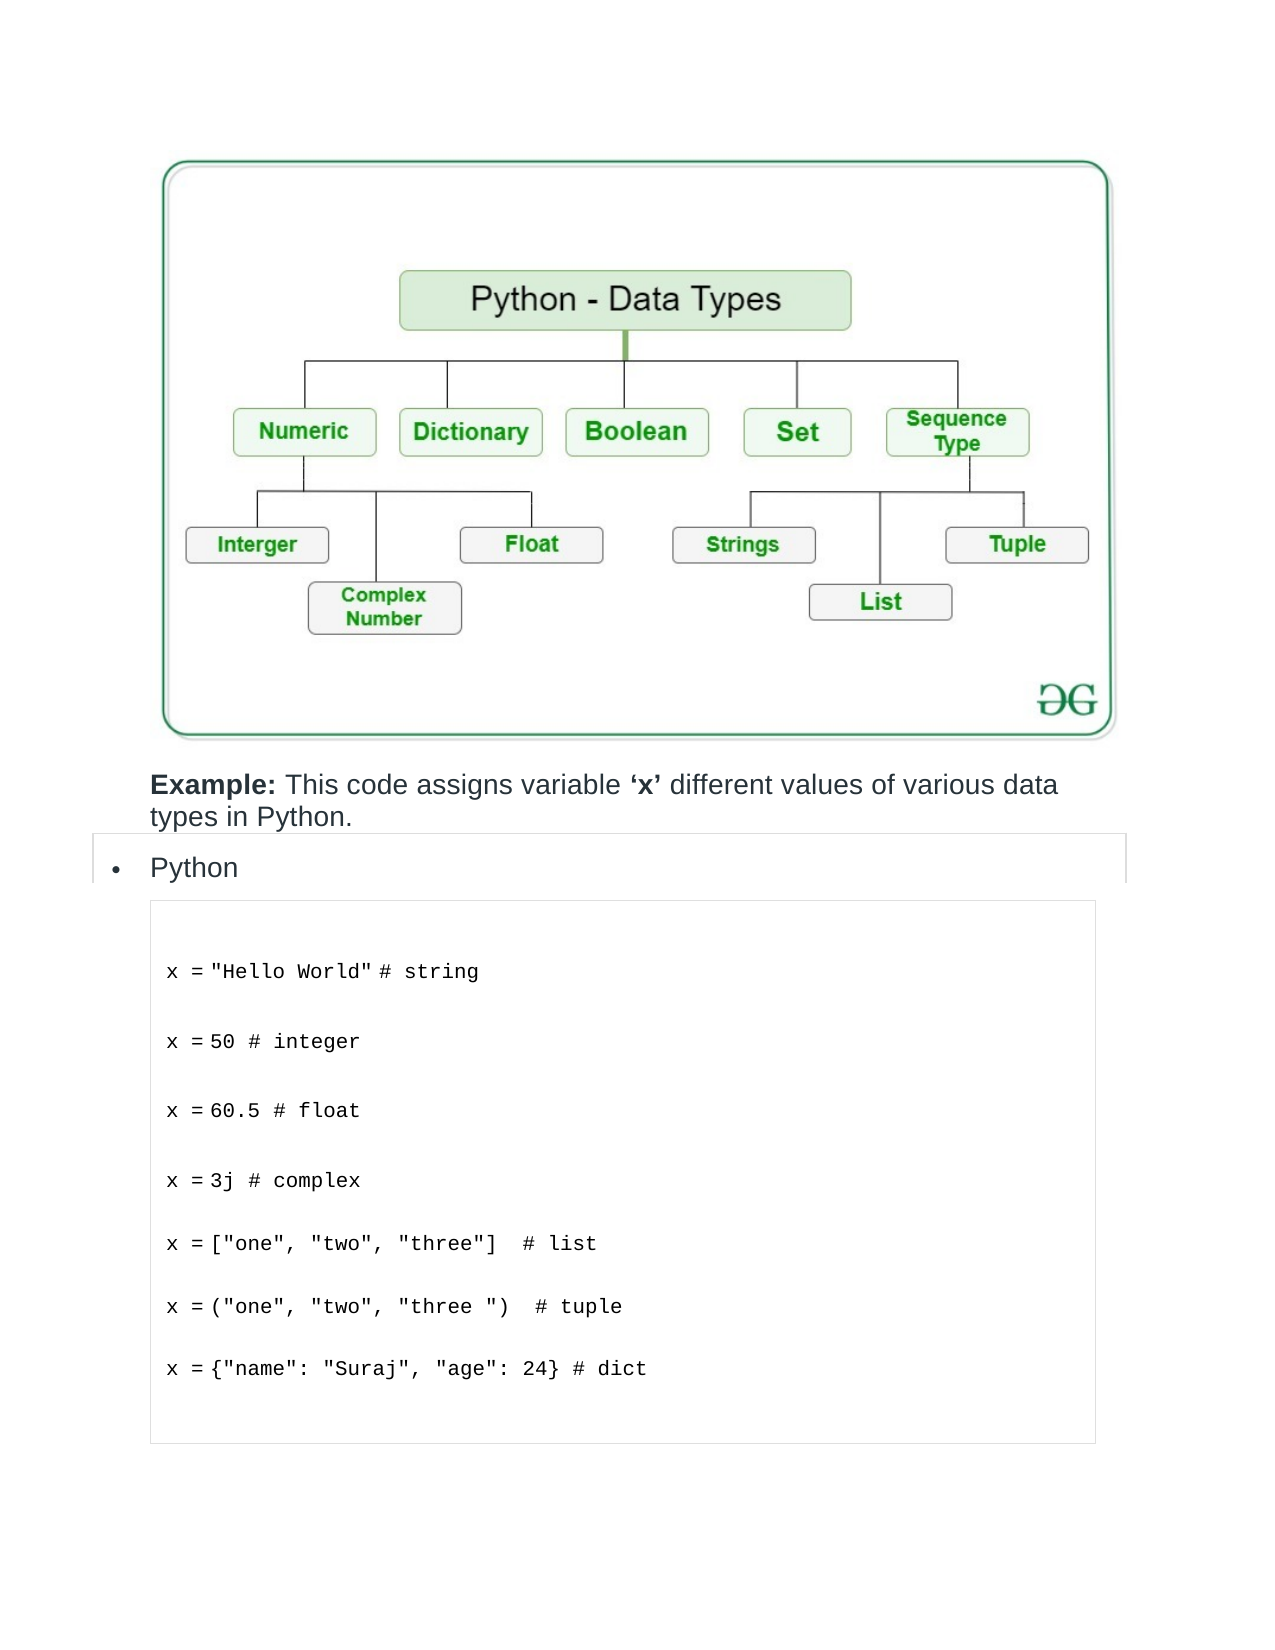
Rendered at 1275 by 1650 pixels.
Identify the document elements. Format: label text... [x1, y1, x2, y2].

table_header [151, 901, 1095, 1443]
list Python [94, 834, 1125, 883]
text Example: This code assigns variable ‘x’ different values of various data types in Python. [150, 768, 1125, 832]
picture [150, 150, 1125, 749]
